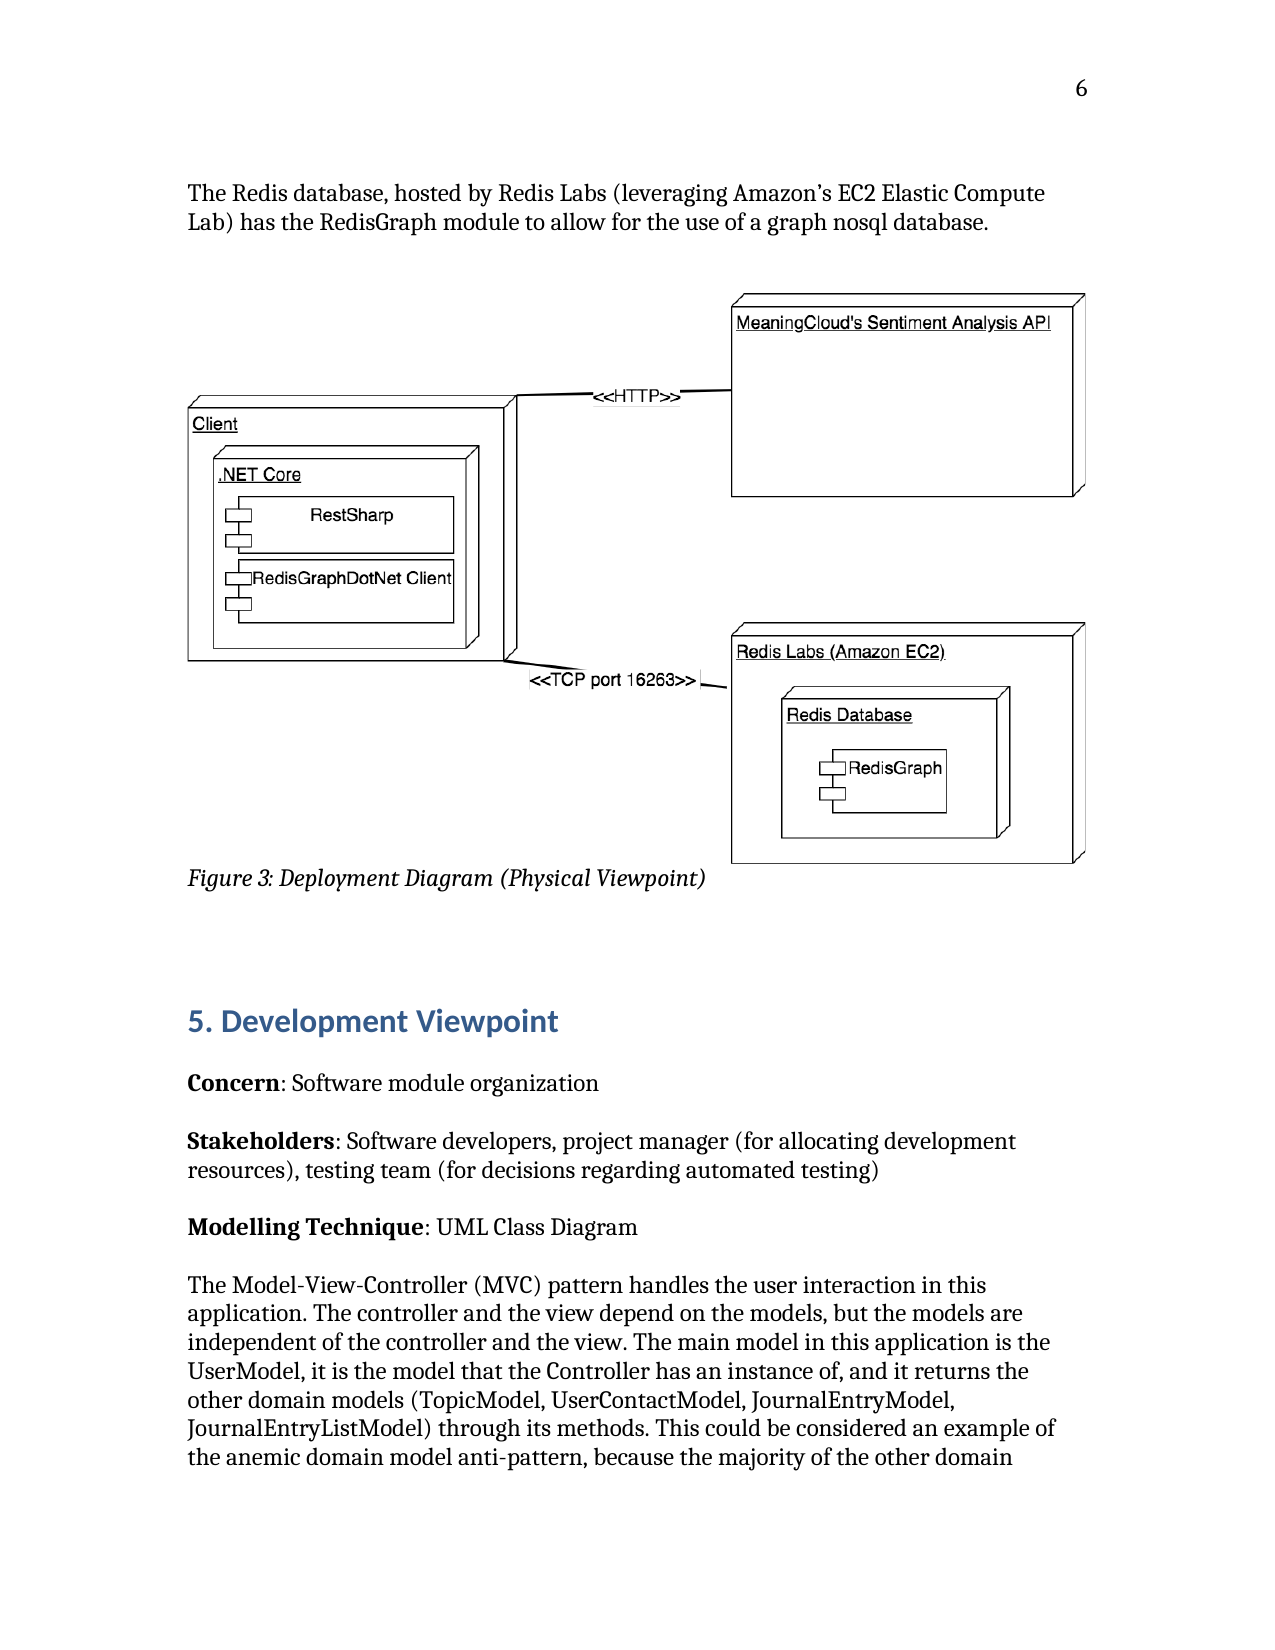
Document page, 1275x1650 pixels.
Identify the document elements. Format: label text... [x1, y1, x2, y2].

text Stakeholders: Software developers, project manager (for allocating development resources), testing team (for decisions regarding automated testing) [187, 1127, 1087, 1184]
text The Redis database, hosted by Redis Labs (leveraging Amazon’s EC2 Elastic Compute Lab) has the RedisGraph module to allow for the use of a graph nosql database. [187, 179, 1087, 236]
subtitle 5. Development Viewpoint [187, 1000, 1087, 1041]
text Modelling Technique: UML Class Diagram [187, 1213, 1087, 1242]
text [187, 1271, 1087, 1472]
text Figure 3: Deployment Diagram (Physical Viewpoint) [187, 863, 1087, 892]
picture [187, 293, 1086, 864]
text Concern: Software module organization [187, 1069, 1087, 1098]
